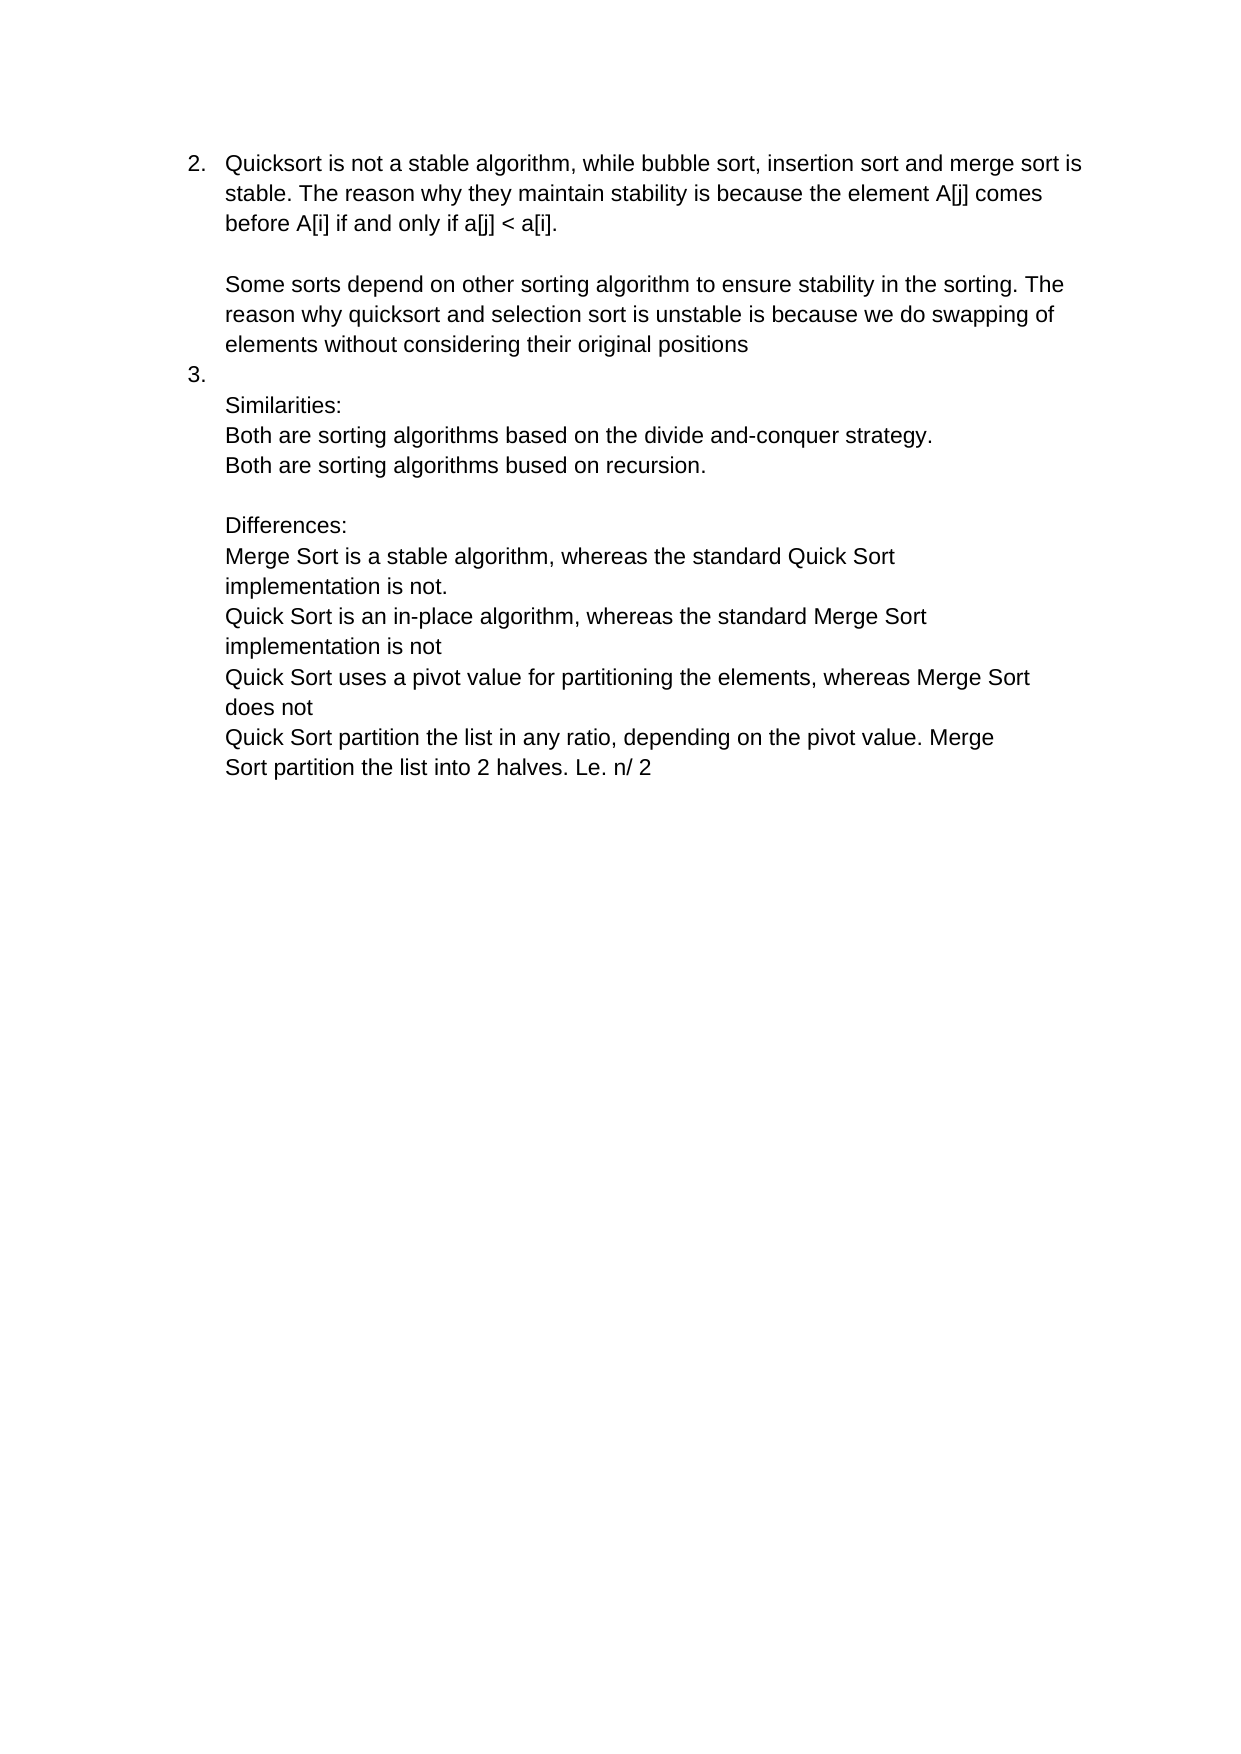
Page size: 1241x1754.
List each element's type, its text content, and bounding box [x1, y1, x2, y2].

list does not [225, 694, 1090, 720]
list Both are sorting algorithms bused on recursion. [225, 452, 1090, 478]
list Quick Sort partition the list in any ratio, depending on the pivot value. Merge [225, 724, 1090, 750]
list Some sorts depend on other sorting algorithm to ensure stability in the sorting. The reason why quicksort and selection sort is unstable is because we do swapping of elements without considering their original positions [225, 271, 1090, 358]
list Sort partition the list into 2 halves. Le. n/ 2 [225, 754, 1090, 781]
list Quick Sort is an in-place algorithm, whereas the standard Merge Sort [225, 603, 1090, 629]
list Similarities: [225, 392, 1090, 418]
list Quick Sort uses a pivot value for partitioning the elements, whereas Merge Sort [225, 663, 1090, 690]
list Quicksort is not a stable algorithm, while bubble sort, insertion sort and merge sort is stable. The reason why they maintain stability is because the element A[j] comes before A[i] if and only if a[j] < a[i]. [187, 150, 1090, 237]
list implementation is not [225, 633, 1090, 660]
list implementation is not. [225, 573, 1090, 599]
list Differences: [225, 512, 1090, 539]
list Both are sorting algorithms based on the divide and-conquer strategy. [225, 422, 1090, 448]
list Merge Sort is a stable algorithm, whereas the standard Quick Sort [225, 543, 1090, 569]
